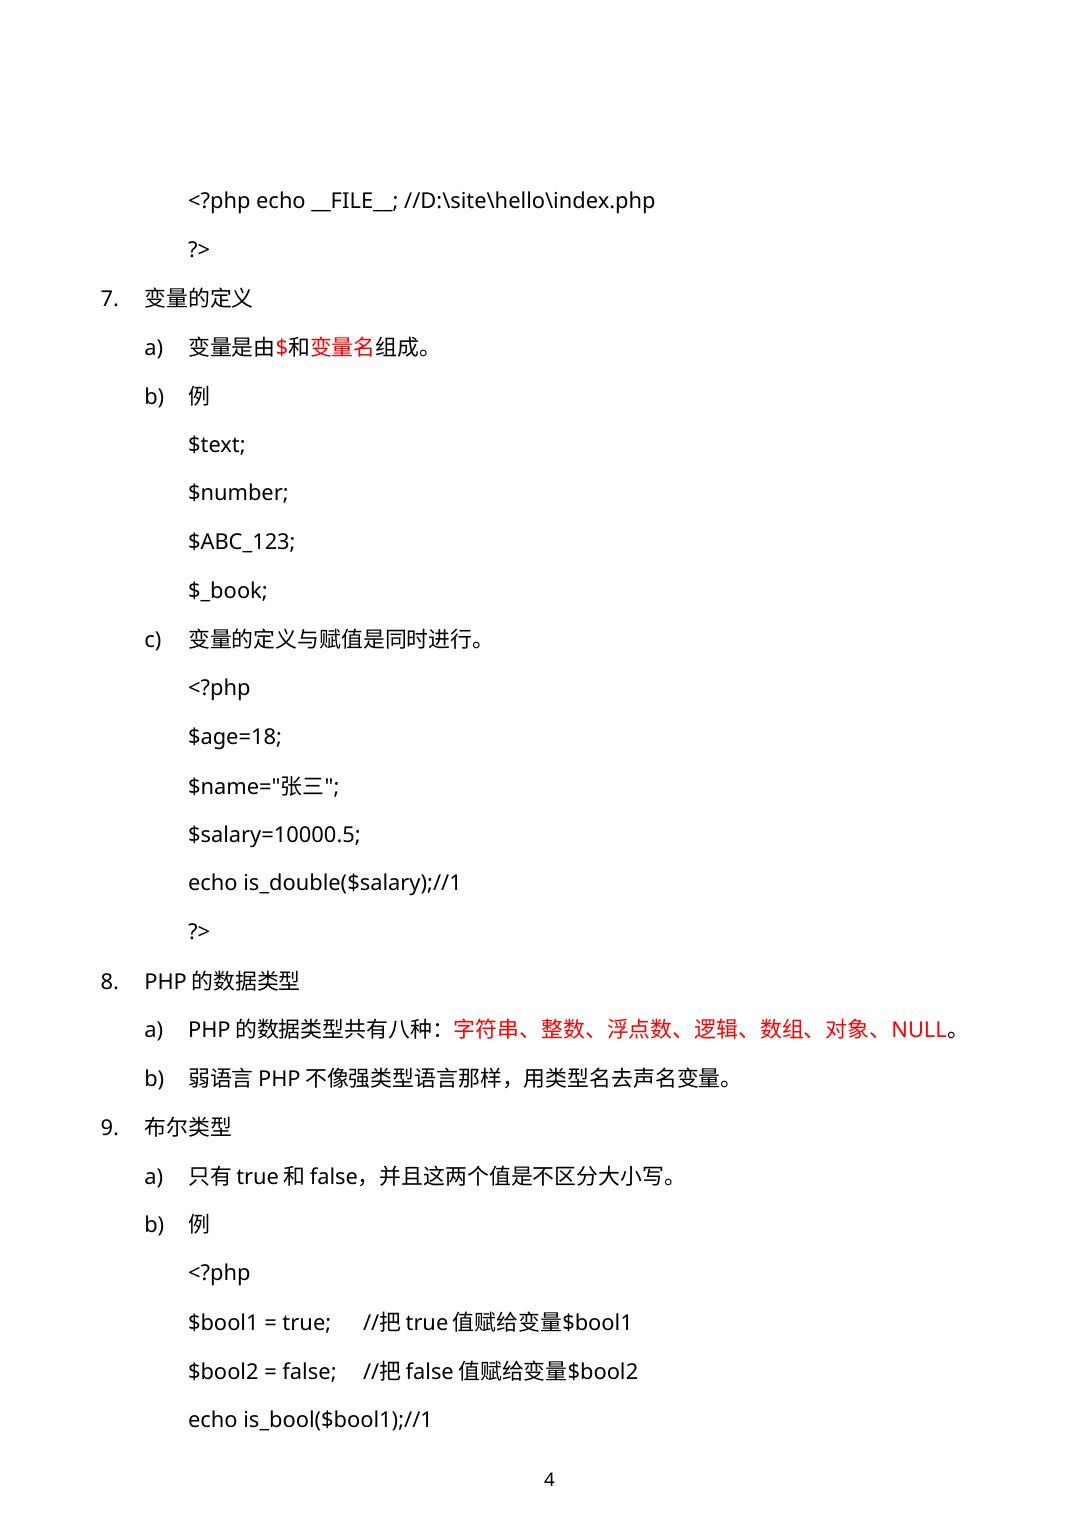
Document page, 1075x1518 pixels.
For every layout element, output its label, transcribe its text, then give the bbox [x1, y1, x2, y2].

list <?php echo __FILE__; //D:\site\hello\index.php [188, 175, 998, 224]
list 例 [144, 370, 998, 419]
list $text; [188, 419, 998, 468]
list 弱语言PHP不像强类型语言那样，用类型名去声名变量。 [144, 1053, 998, 1102]
list echo is_bool($bool1);//1 [188, 1394, 998, 1443]
list PHP的数据类型共有八种：字符串、整数、浮点数、逻辑、数组、对象、NULL。 [144, 1004, 998, 1053]
list 变量的定义 [100, 273, 998, 322]
list ?> [188, 224, 998, 273]
list PHP的数据类型 [100, 955, 998, 1004]
list $name="张三"; [188, 760, 998, 809]
list $number; [188, 468, 998, 517]
list echo is_double($salary);//1 [188, 858, 998, 907]
list $salary=10000.5; [188, 809, 998, 858]
list <?php [188, 663, 998, 712]
list $age=18; [188, 712, 998, 760]
list 变量的定义与赋值是同时进行。 [144, 614, 998, 663]
list $_book; [188, 565, 998, 614]
list 布尔类型 [100, 1102, 998, 1150]
list $bool1 = true; //把true值赋给变量$bool1 [188, 1297, 998, 1345]
list $ABC_123; [188, 517, 998, 565]
list <?php [188, 1248, 998, 1297]
list 变量是由$和变量名组成。 [144, 322, 998, 370]
list 例 [144, 1199, 998, 1248]
list $bool2 = false; //把false值赋给变量$bool2 [188, 1345, 998, 1394]
list 只有true和false，并且这两个值是不区分大小写。 [144, 1150, 998, 1199]
list ?> [188, 907, 998, 955]
